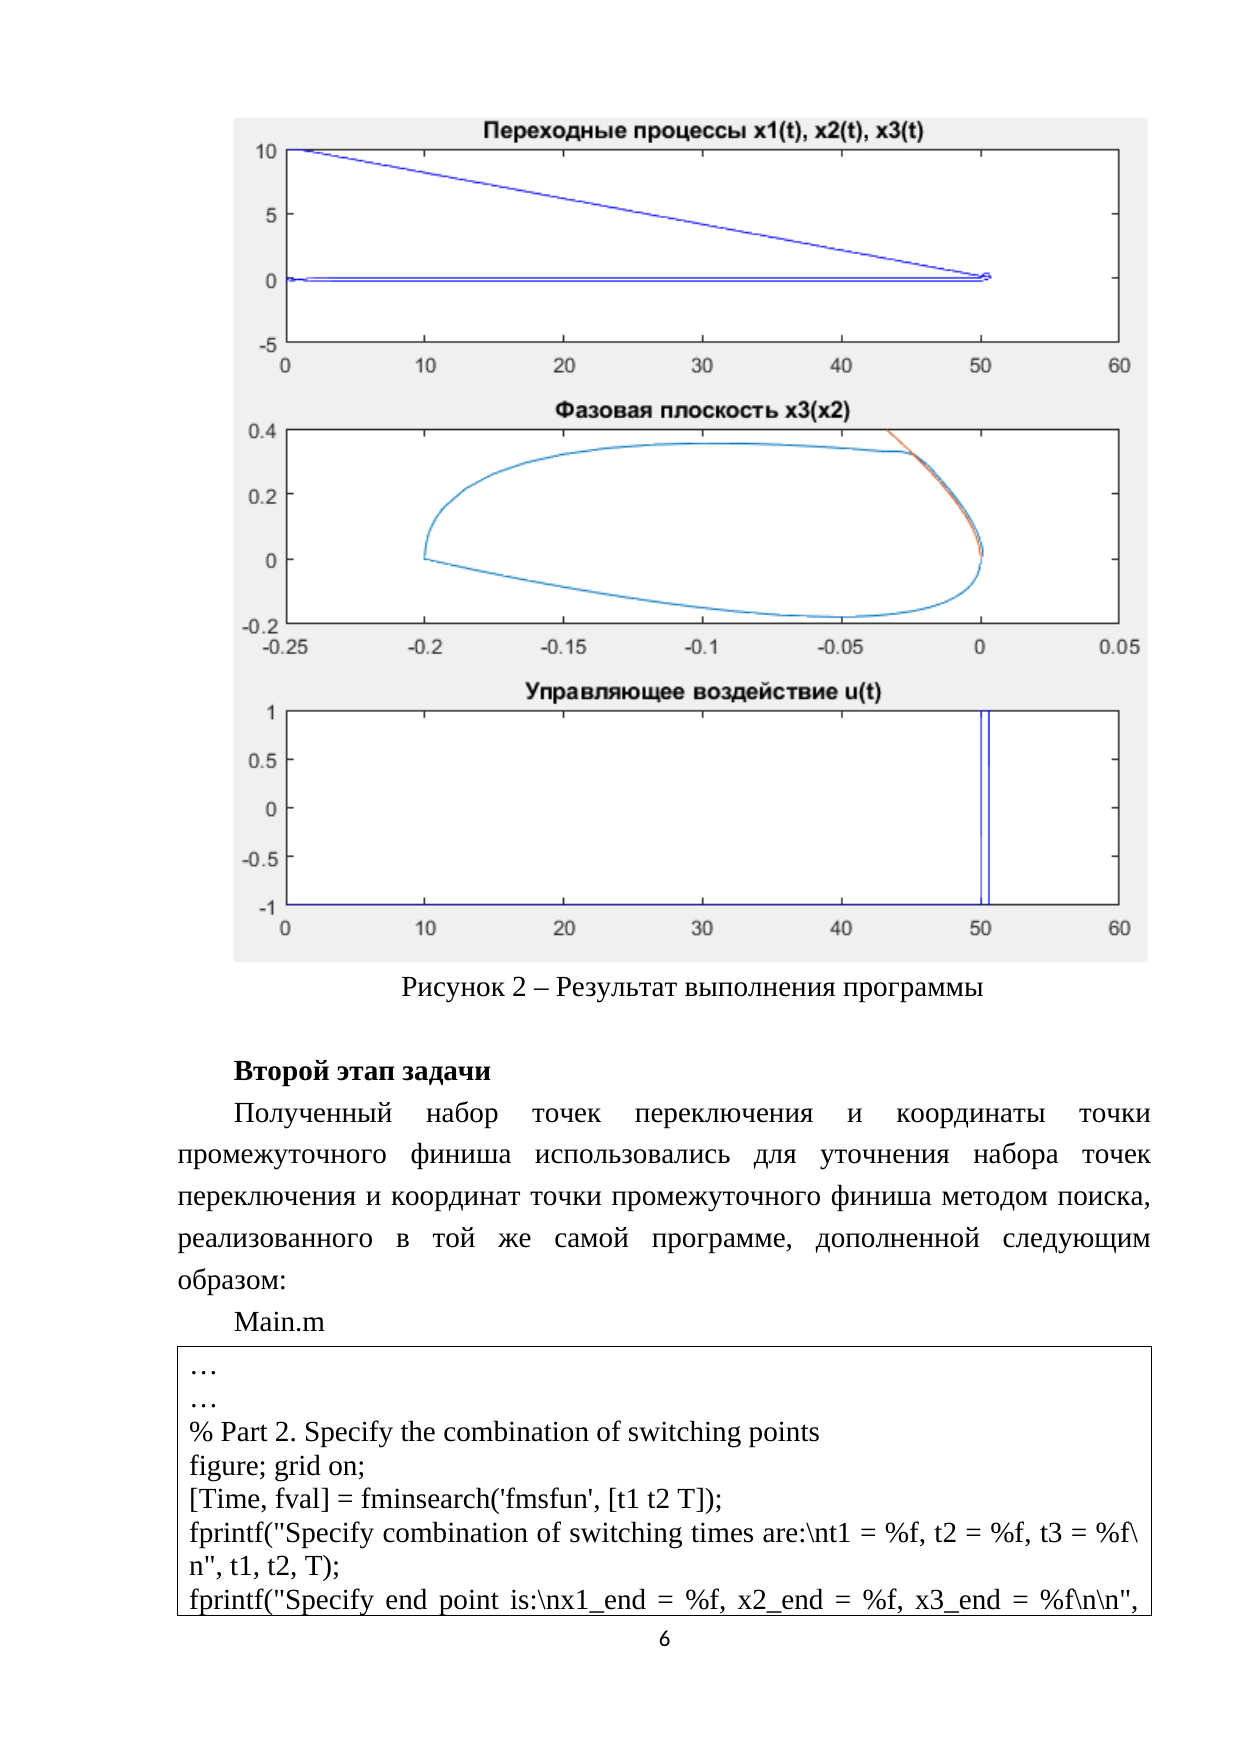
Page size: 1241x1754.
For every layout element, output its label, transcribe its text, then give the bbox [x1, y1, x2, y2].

text Main.m [177, 1304, 1152, 1338]
text Второй этап задачи [177, 1053, 1152, 1086]
picture [233, 118, 1148, 962]
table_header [178, 1347, 1151, 1615]
text Полученный набор точек переключения и координаты точки промежуточного финиша использовались для уточнения набора точек переключения и координат точки промежуточного финиша методом поиска, реализованного в той же самой программе, дополненной следующим образом: [177, 1095, 1152, 1296]
text Рисунок 2 – Результат выполнения программы [177, 969, 1152, 1003]
